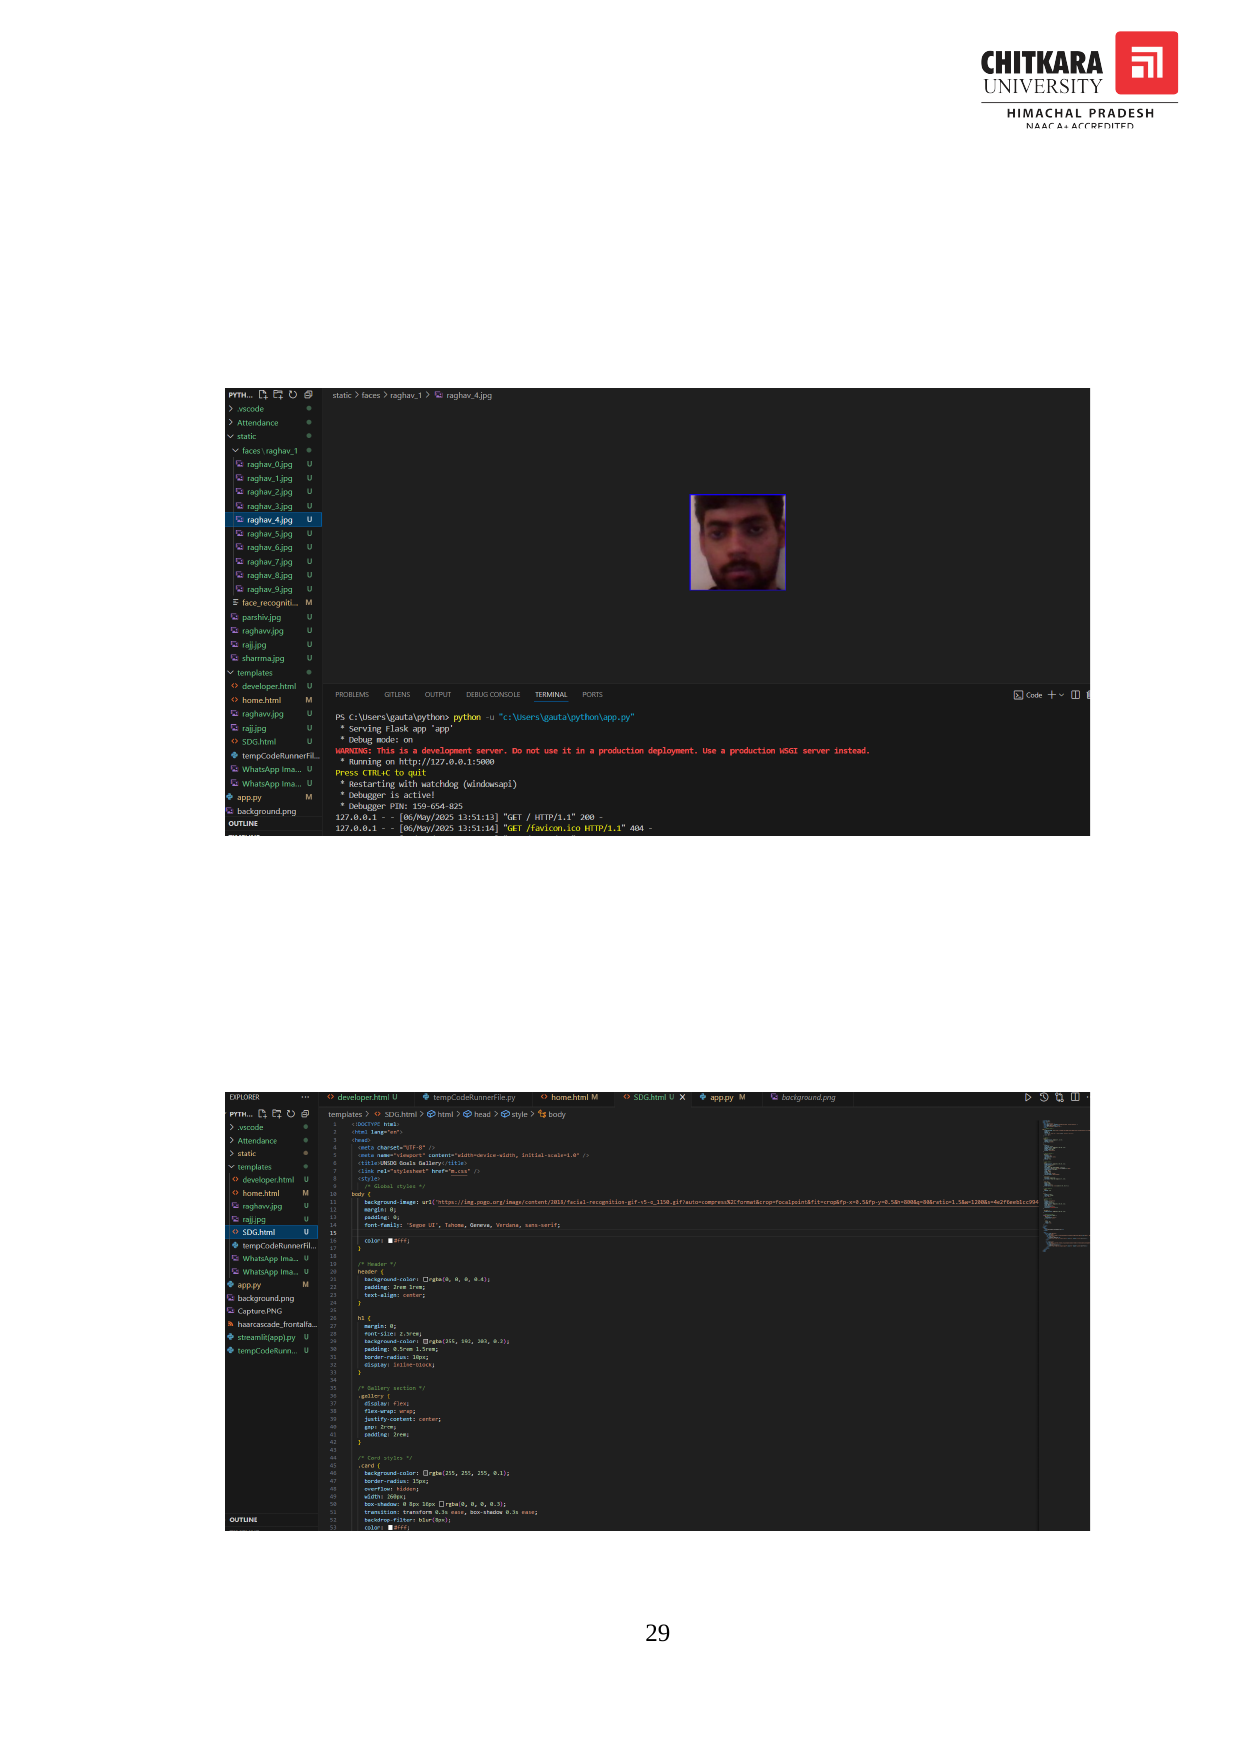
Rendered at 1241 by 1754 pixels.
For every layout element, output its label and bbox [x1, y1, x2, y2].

picture [981, 31, 1179, 128]
picture [225, 388, 1091, 836]
picture [225, 1092, 1091, 1531]
